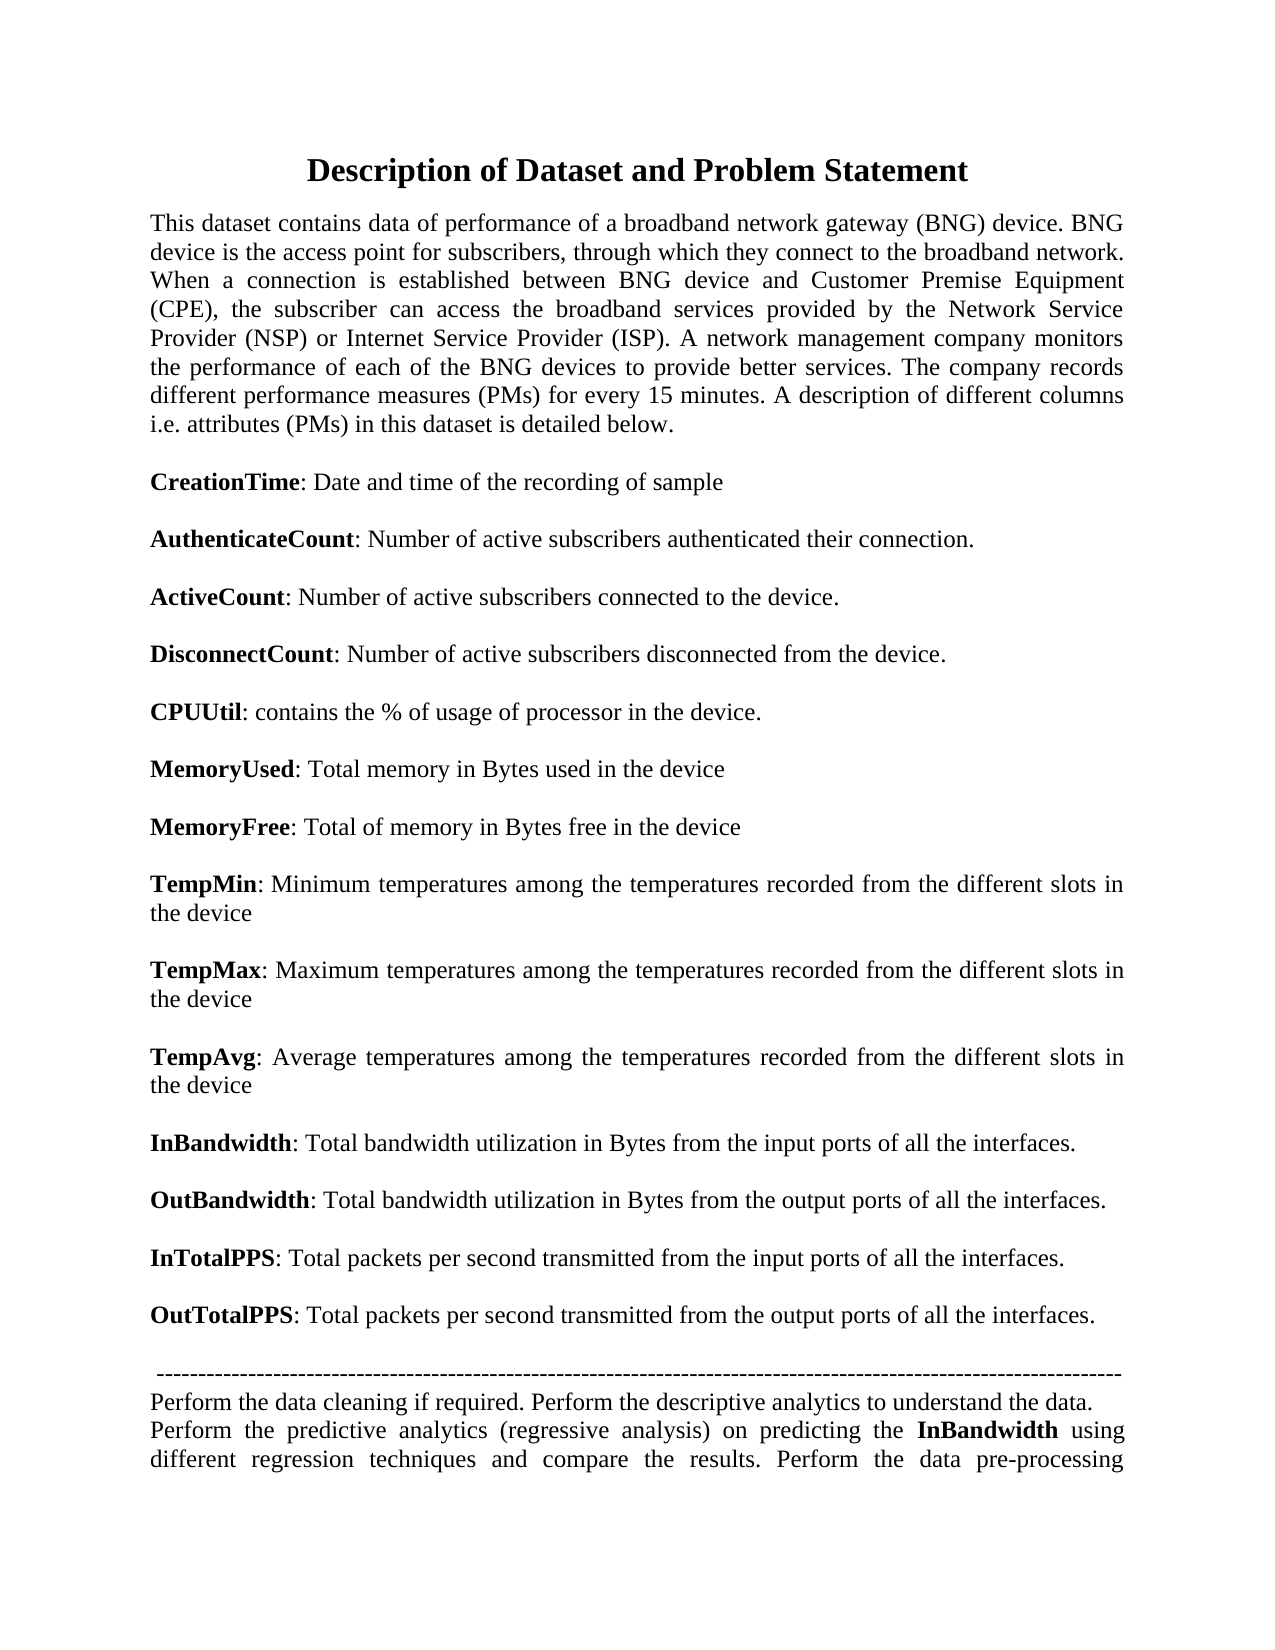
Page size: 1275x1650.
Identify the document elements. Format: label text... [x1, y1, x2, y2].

text CreationTime: Date and time of the recording of sample [150, 467, 1125, 496]
text Perform the data cleaning if required. Perform the descriptive analytics to understand the data. [150, 1387, 1125, 1416]
text This dataset contains data of performance of a broadband network gateway (BNG) device. BNG device is the access point for subscribers, through which they connect to the broadband network. When a connection is established between BNG device and Customer Premise Equipment (CPE), the subscriber can access the broadband services provided by the Network Service Provider (NSP) or Internet Service Provider (ISP). A network management company monitors the performance of each of the BNG devices to provide better services. The company records different performance measures (PMs) for every 15 minutes. A description of different columns i.e. attributes (PMs) in this dataset is detailed below. [150, 208, 1125, 438]
text TempMax: Maximum temperatures among the temperatures recorded from the different slots in the device [150, 956, 1125, 1013]
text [150, 1416, 1125, 1473]
text TempMin: Minimum temperatures among the temperatures recorded from the different slots in the device [150, 869, 1125, 927]
text AuthenticateCount: Number of active subscribers authenticated their connection. [150, 524, 1125, 553]
text InTotalPPS: Total packets per second transmitted from the input ports of all the interfaces. [150, 1243, 1125, 1272]
text DisconnectCount: Number of active subscribers disconnected from the device. [150, 639, 1125, 668]
text InBandwidth: Total bandwidth utilization in Bytes from the input ports of all the interfaces. [150, 1128, 1125, 1157]
text CPUUtil: contains the % of usage of processor in the device. [150, 697, 1125, 726]
text MemoryFree: Total of memory in Bytes free in the device [150, 812, 1125, 841]
text OutBandwidth: Total bandwidth utilization in Bytes from the output ports of all the interfaces. [150, 1186, 1125, 1214]
text OutTotalPPS: Total packets per second transmitted from the output ports of all the interfaces. [150, 1301, 1125, 1329]
text TempAvg: Average temperatures among the temperatures recorded from the different slots in the device [150, 1042, 1125, 1099]
text ActiveCount: Number of active subscribers connected to the device. [150, 582, 1125, 611]
text -------------------------------------------------------------------------------------------------------------------- [150, 1358, 1125, 1387]
text MemoryUsed: Total memory in Bytes used in the device [150, 754, 1125, 783]
text Description of Dataset and Problem Statement [150, 150, 1125, 188]
